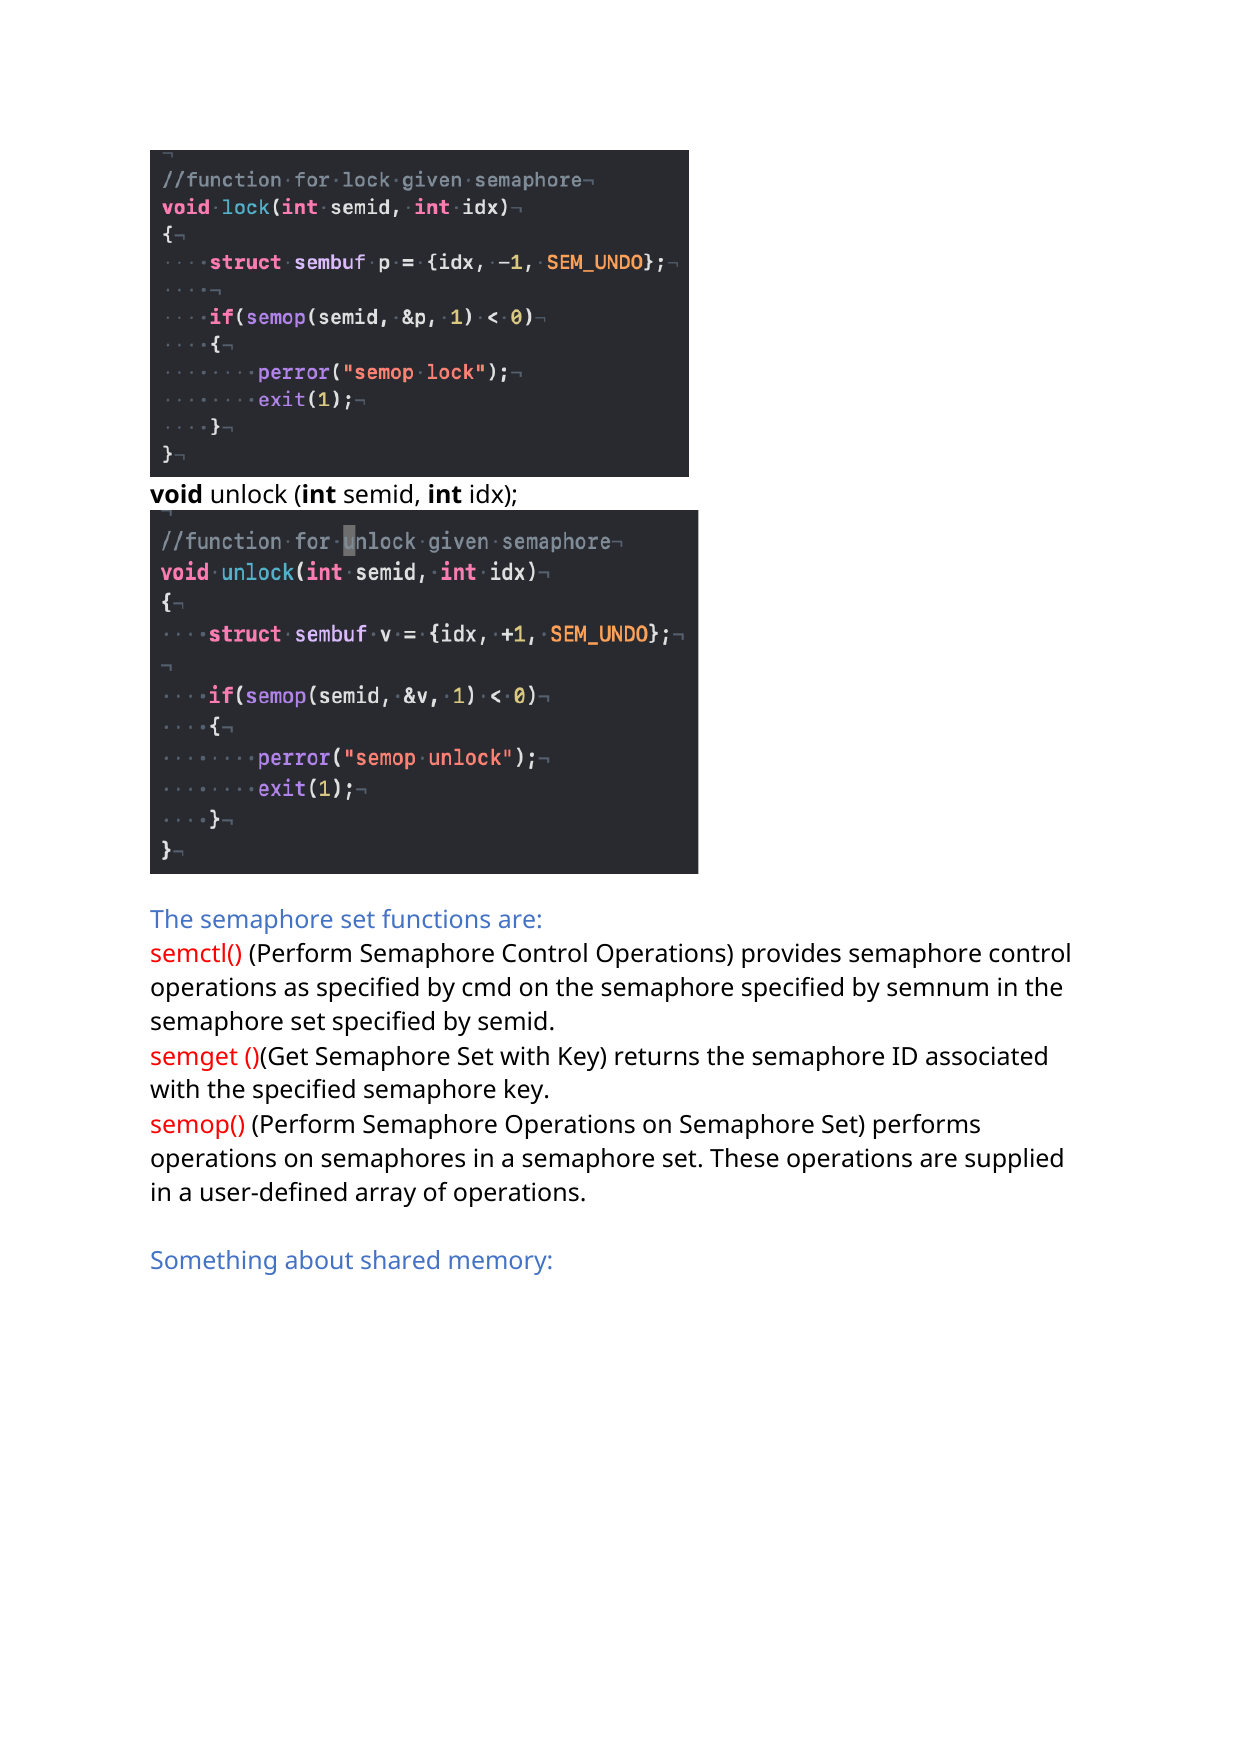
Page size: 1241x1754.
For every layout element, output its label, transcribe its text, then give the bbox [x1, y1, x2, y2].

picture [150, 150, 689, 477]
text The semaphore set functions are: [150, 902, 1090, 936]
text semop() (Perform Semaphore Operations on Semaphore Set) performs operations on semaphores in a semaphore set. These operations are supplied in a user-defined array of operations. [150, 1106, 1090, 1208]
text Something about shared memory: [150, 1242, 1090, 1277]
text semctl() (Perform Semaphore Control Operations) provides semaphore control operations as specified by cmd on the semaphore specified by semnum in the semaphore set specified by semid. [150, 936, 1090, 1038]
picture [150, 510, 699, 874]
text void unlock (int semid, int idx); [150, 477, 1090, 511]
text semget ()(Get Semaphore Set with Key) returns the semaphore ID associated with the specified semaphore key. [150, 1038, 1090, 1106]
